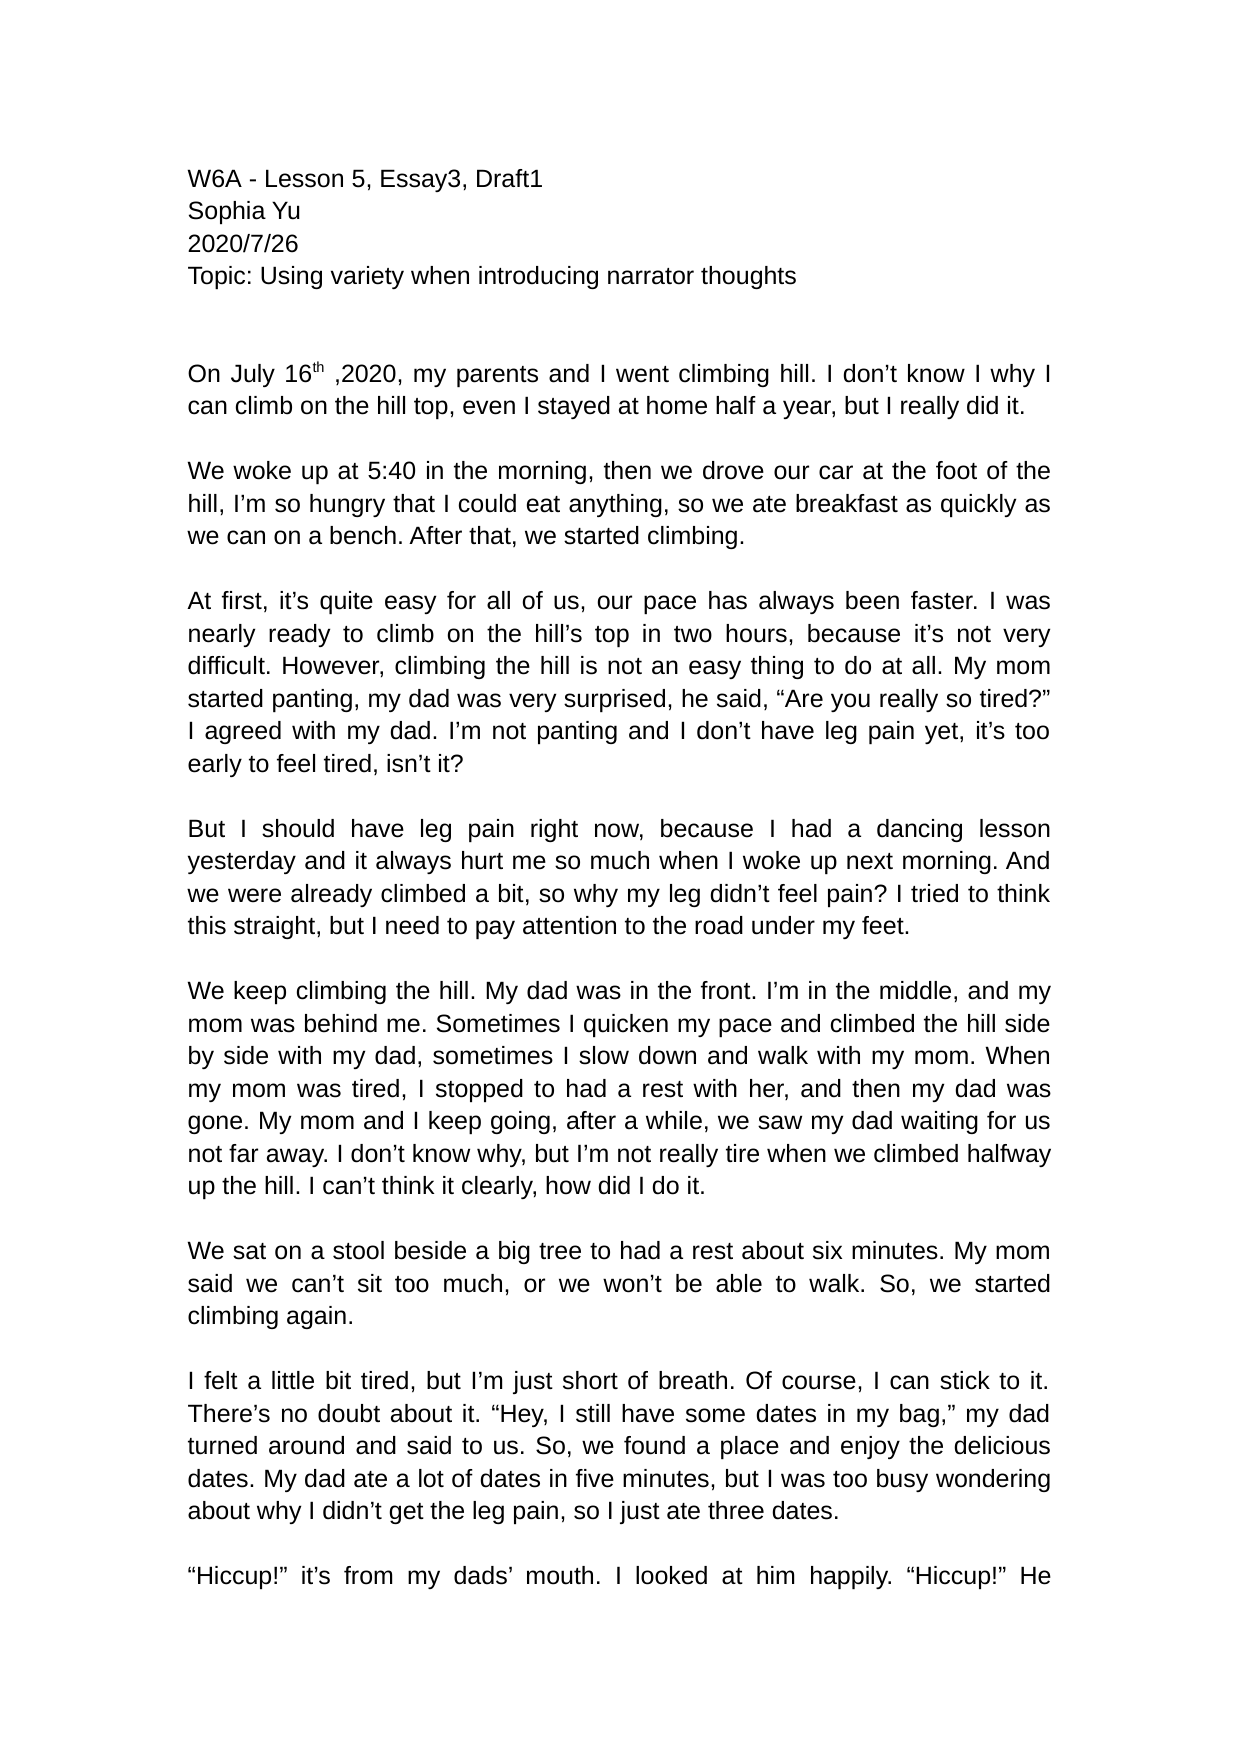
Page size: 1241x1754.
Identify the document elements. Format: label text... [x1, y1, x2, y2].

text Topic: Using variety when introducing narrator thoughts [187, 259, 1053, 292]
text On July 16th ,2020, my parents and I went climbing hill. I don’t know I why I can climb on the hill top, even I stayed at home half a year, but I really did it. [187, 357, 1053, 422]
text I felt a little bit tired, but I’m just short of breath. Of course, I can stick to it. There’s no doubt about it. “Hey, I still have some dates in my bag,” my dad turned around and said to us. So, we found a place and enjoy the delicious dates. My dad ate a lot of dates in five minutes, but I was too busy wondering about why I didn’t get the leg pain, so I just ate three dates. [187, 1364, 1053, 1527]
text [187, 1559, 1053, 1592]
text We keep climbing the hill. My dad was in the front. I’m in the middle, and my mom was behind me. Sometimes I quicken my pace and climbed the hill side by side with my dad, sometimes I slow down and walk with my mom. When my mom was tired, I stopped to had a rest with her, and then my dad was gone. My mom and I keep going, after a while, we saw my dad waiting for us not far away. I don’t know why, but I’m not really tire when we climbed halfway up the hill. I can’t think it clearly, how did I do it. [187, 974, 1053, 1202]
text Sophia Yu [187, 194, 1053, 227]
text We woke up at 5:40 in the morning, then we drove our car at the foot of the hill, I’m so hungry that I could eat anything, so we ate breakfast as quickly as we can on a bench. After that, we started climbing. [187, 454, 1053, 552]
text We sat on a stool beside a big tree to had a rest about six minutes. My mom said we can’t sit too much, or we won’t be able to walk. So, we started climbing again. [187, 1234, 1053, 1332]
text W6A - Lesson 5, Essay3, Draft1 [187, 162, 1053, 194]
text At first, it’s quite easy for all of us, our pace has always been faster. I was nearly ready to climb on the hill’s top in two hours, because it’s not very difficult. However, climbing the hill is not an easy thing to do at all. My mom started panting, my dad was very surprised, he said, “Are you really so tired?” I agreed with my dad. I’m not panting and I don’t have leg pain yet, it’s too early to feel tired, isn’t it? [187, 584, 1053, 779]
text But I should have leg pain right now, because I had a dancing lesson yesterday and it always hurt me so much when I woke up next morning. And we were already climbed a bit, so why my leg didn’t feel pain? I tried to think this straight, but I need to pay attention to the road under my feet. [187, 812, 1053, 942]
text 2020/7/26 [187, 227, 1053, 259]
